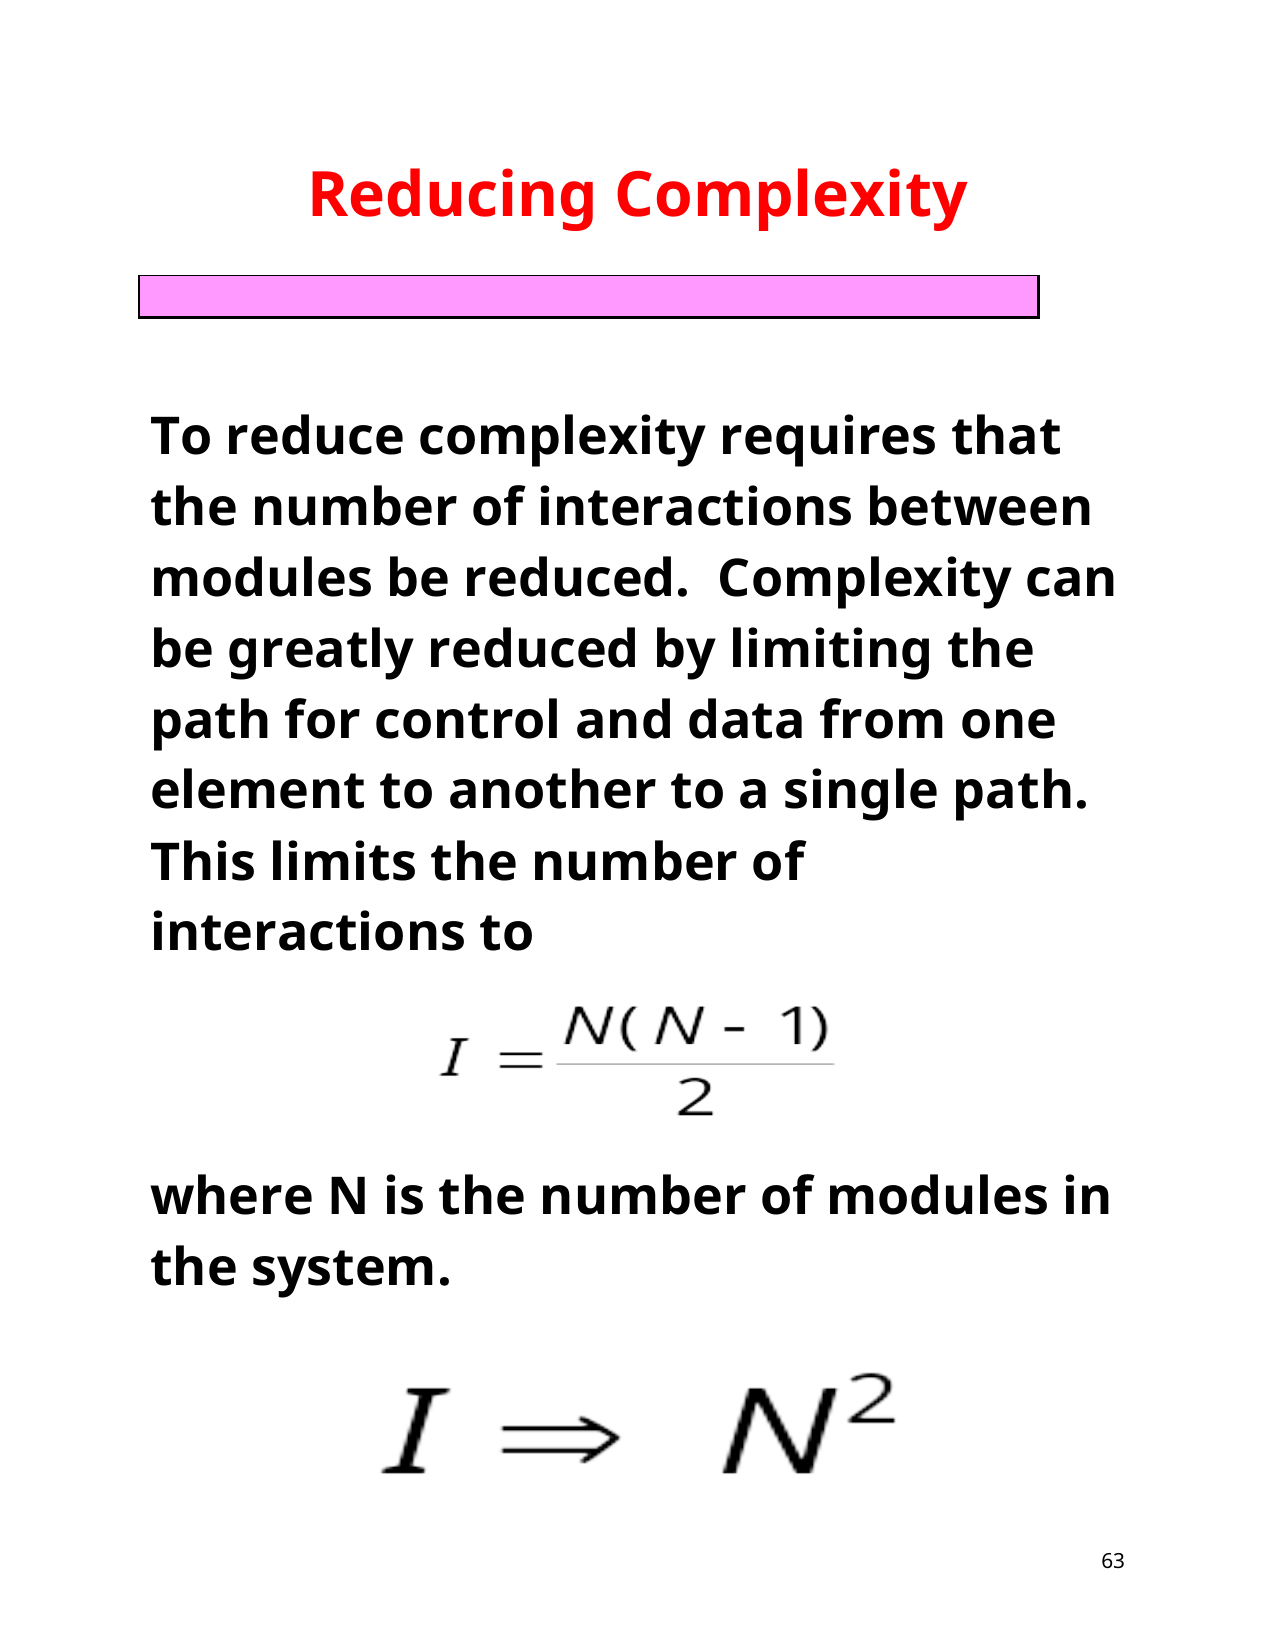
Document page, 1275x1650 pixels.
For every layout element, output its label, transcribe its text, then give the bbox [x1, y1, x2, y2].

text Reducing Complexity [150, 150, 1125, 235]
table_header [140, 276, 1037, 316]
text To reduce complexity requires that the number of interactions between modules be reduced. Complexity can be greatly reduced by limiting the path for control and data from one element to another to a single path. This limits the number of interactions to [150, 398, 1125, 966]
text where N is the number of modules in the system. [150, 1158, 1125, 1300]
